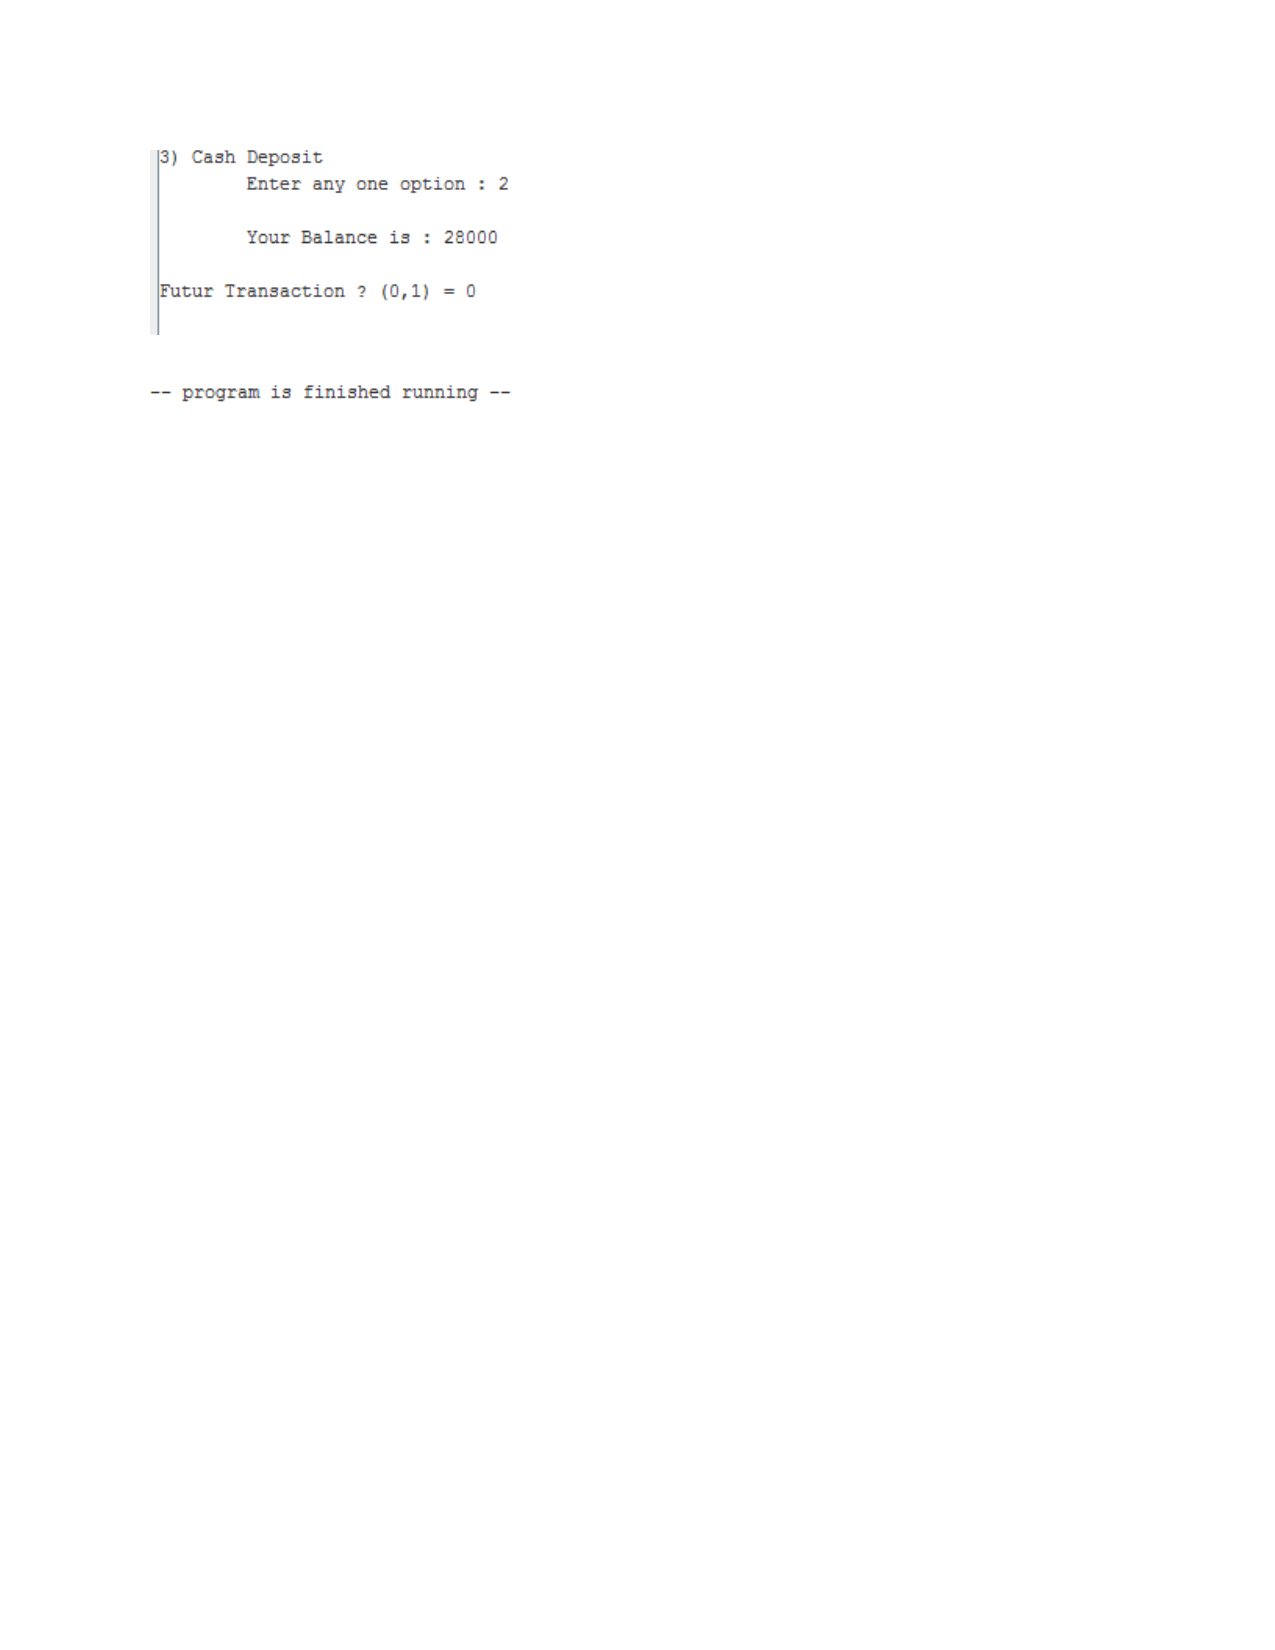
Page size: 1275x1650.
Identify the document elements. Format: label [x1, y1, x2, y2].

picture [150, 150, 647, 335]
picture [150, 359, 602, 455]
